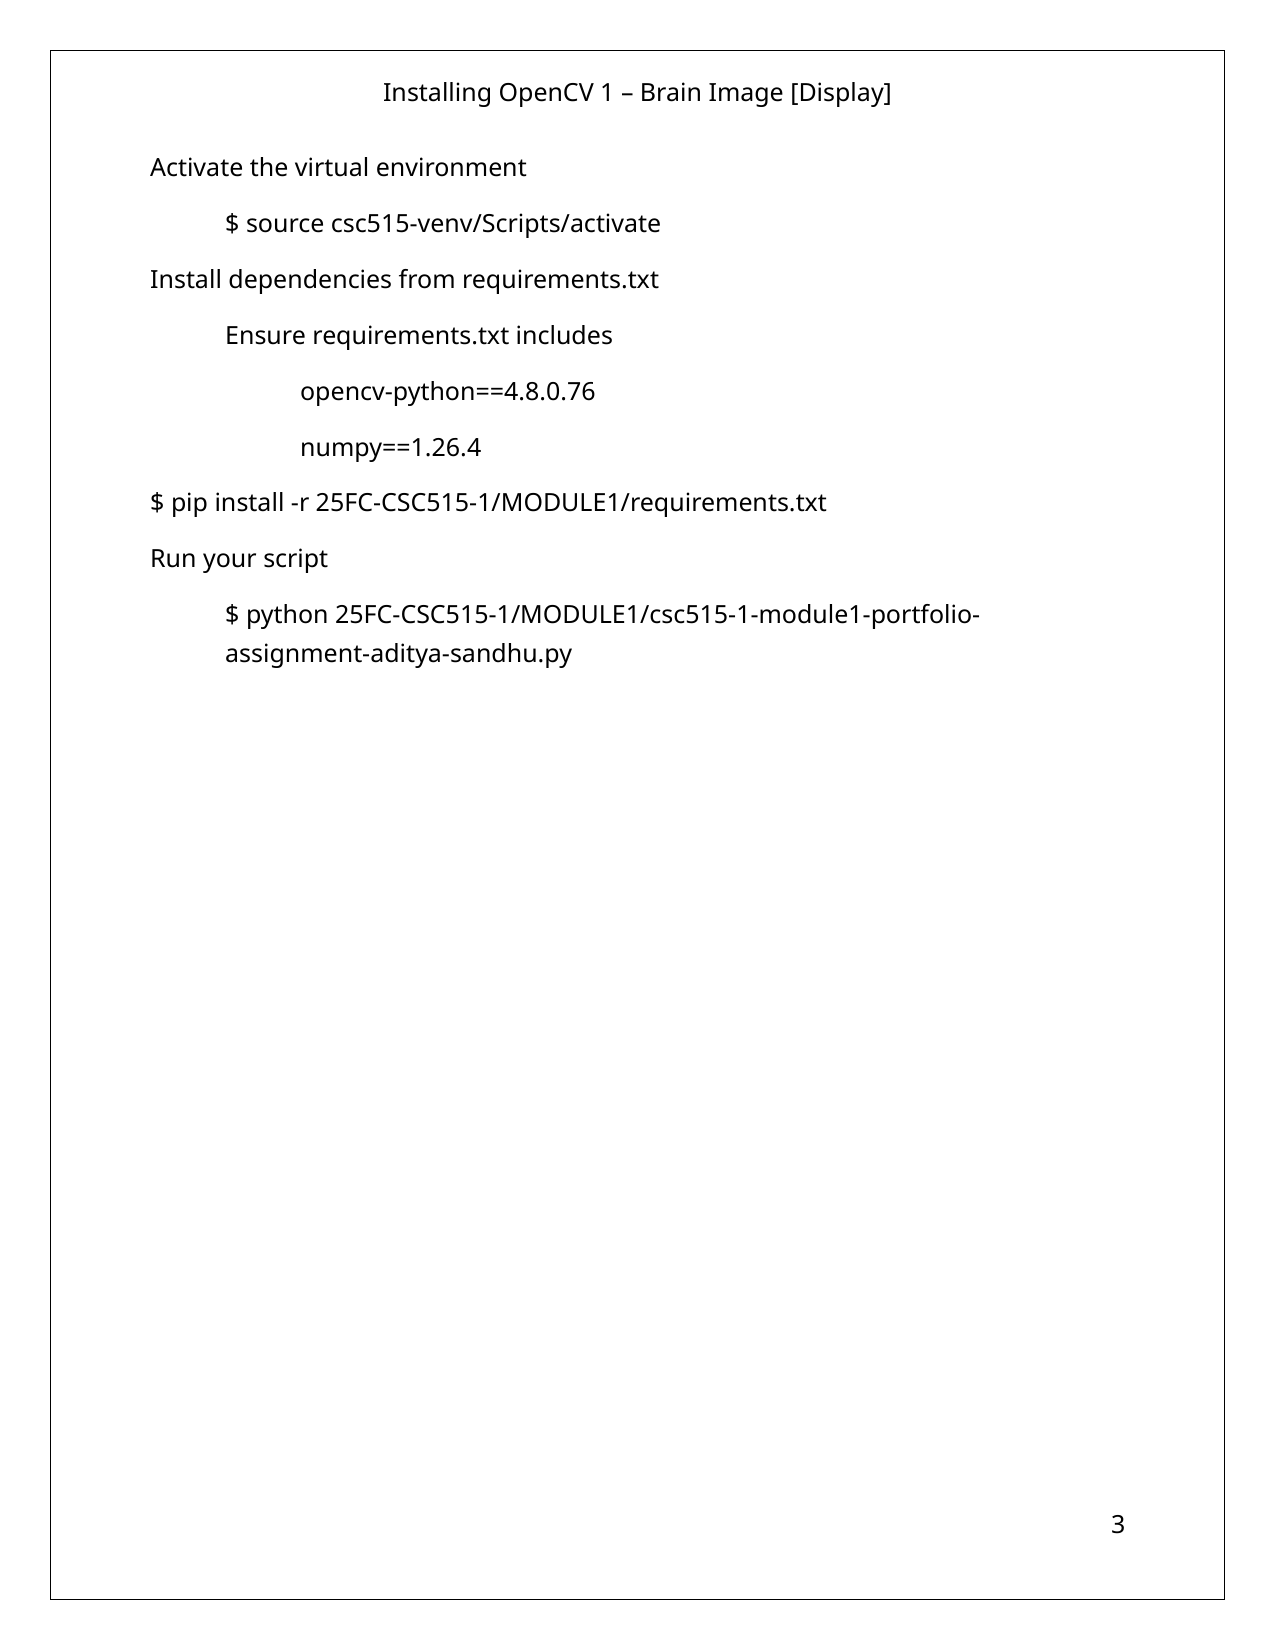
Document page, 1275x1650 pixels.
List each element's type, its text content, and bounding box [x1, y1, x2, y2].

text $ python 25FC-CSC515-1/MODULE1/csc515-1-module1-portfolio-assignment-aditya-sandhu.py [225, 597, 1125, 670]
text numpy==1.26.4 [225, 429, 1125, 463]
text Activate the virtual environment [150, 150, 1125, 184]
text $ source csc515-venv/Scripts/activate [150, 206, 1125, 240]
text Ensure requirements.txt includes [225, 317, 1125, 352]
text Install dependencies from requirements.txt [150, 262, 1125, 296]
text Run your script [150, 541, 1125, 575]
text opencv-python==4.8.0.76 [225, 373, 1125, 407]
text $ pip install -r 25FC-CSC515-1/MODULE1/requirements.txt [150, 485, 1125, 519]
